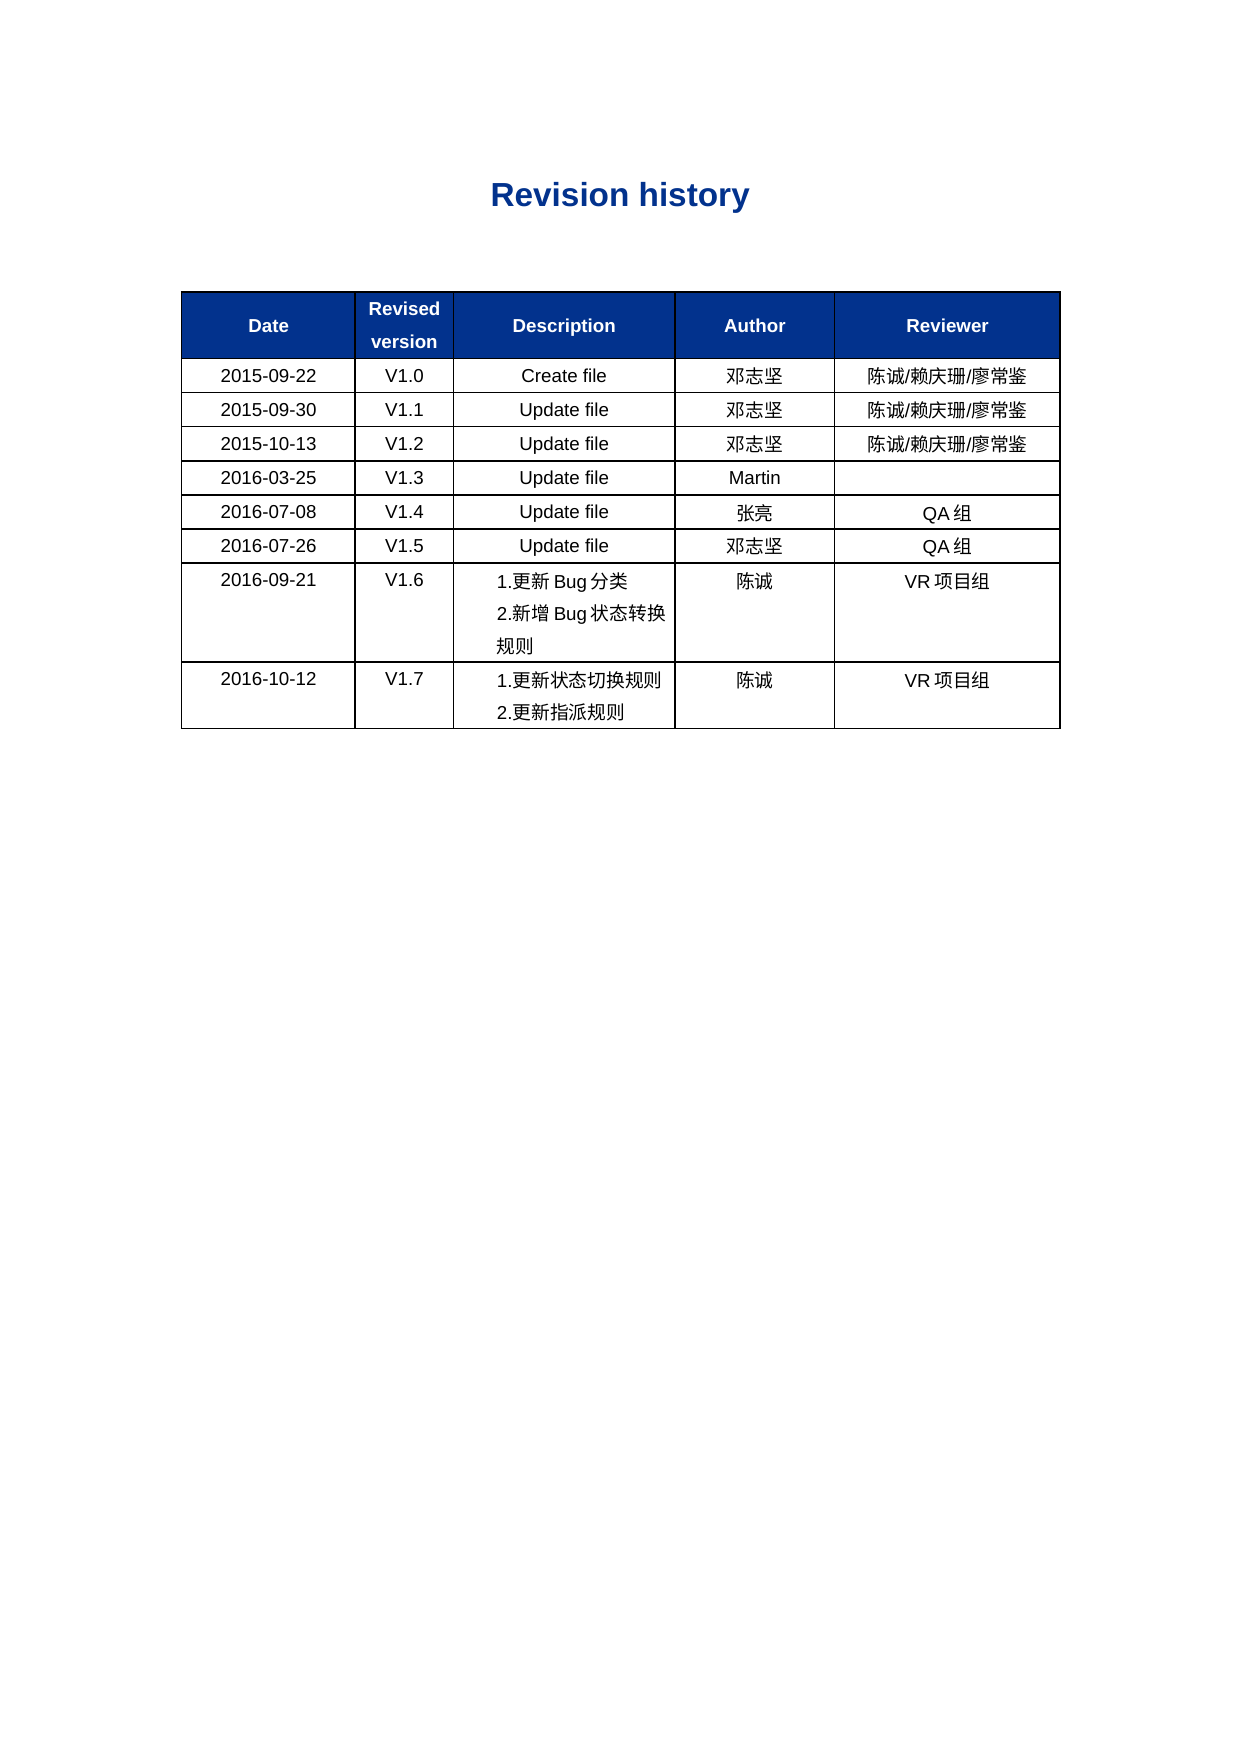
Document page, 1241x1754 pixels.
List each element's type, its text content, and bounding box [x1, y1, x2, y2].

table_cell V1.2 [356, 427, 453, 460]
table_cell QA组 [835, 496, 1059, 528]
table_cell 2016-07-08 [182, 496, 354, 528]
table_cell V1.7 [356, 663, 453, 728]
table_cell V1.1 [356, 393, 453, 426]
table_header Author [676, 293, 834, 358]
table_cell 2016-07-26 [182, 530, 354, 562]
table_cell Update file [454, 427, 674, 460]
table_cell VR项目组 [835, 663, 1059, 728]
table_cell 1.更新Bug分类 2.新增Bug状态转换规则 [454, 564, 674, 661]
table_cell Update file [454, 496, 674, 528]
table_cell 邓志坚 [676, 359, 834, 392]
table_cell QA组 [835, 530, 1059, 562]
table_cell [835, 462, 1059, 494]
table_cell 陈诚 [676, 663, 834, 728]
table_cell 张亮 [676, 496, 834, 528]
table_cell VR项目组 [835, 564, 1059, 661]
table_cell Create file [454, 359, 674, 392]
table_cell 1.更新状态切换规则 2.更新指派规则 [454, 663, 674, 728]
table_cell Martin [676, 462, 834, 494]
table_cell 2015-09-22 [182, 359, 354, 392]
table_cell 邓志坚 [676, 427, 834, 460]
table_header Revised version [356, 293, 453, 358]
table_header Reviewer [835, 293, 1059, 358]
table_cell 2016-09-21 [182, 564, 354, 661]
table_cell V1.5 [356, 530, 453, 562]
table_cell 2016-03-25 [182, 462, 354, 494]
table_cell V1.3 [356, 462, 453, 494]
table_cell V1.4 [356, 496, 453, 528]
table_cell V1.6 [356, 564, 453, 661]
table_header Date [182, 293, 354, 358]
table_cell Update file [454, 462, 674, 494]
table_cell 陈诚/赖庆珊/廖常鉴 [835, 359, 1059, 392]
table_cell Update file [454, 393, 674, 426]
table_cell Update file [454, 530, 674, 562]
table_cell V1.0 [356, 359, 453, 392]
table_cell 邓志坚 [676, 530, 834, 562]
table_cell 陈诚 [676, 564, 834, 661]
table_cell 2015-09-30 [182, 393, 354, 426]
text Revision history [187, 162, 1053, 227]
table_cell 2016-10-12 [182, 663, 354, 728]
table_cell 陈诚/赖庆珊/廖常鉴 [835, 427, 1059, 460]
table_cell 邓志坚 [676, 393, 834, 426]
table_header Description [454, 293, 674, 358]
table_cell 陈诚/赖庆珊/廖常鉴 [835, 393, 1059, 426]
table_cell 2015-10-13 [182, 427, 354, 460]
